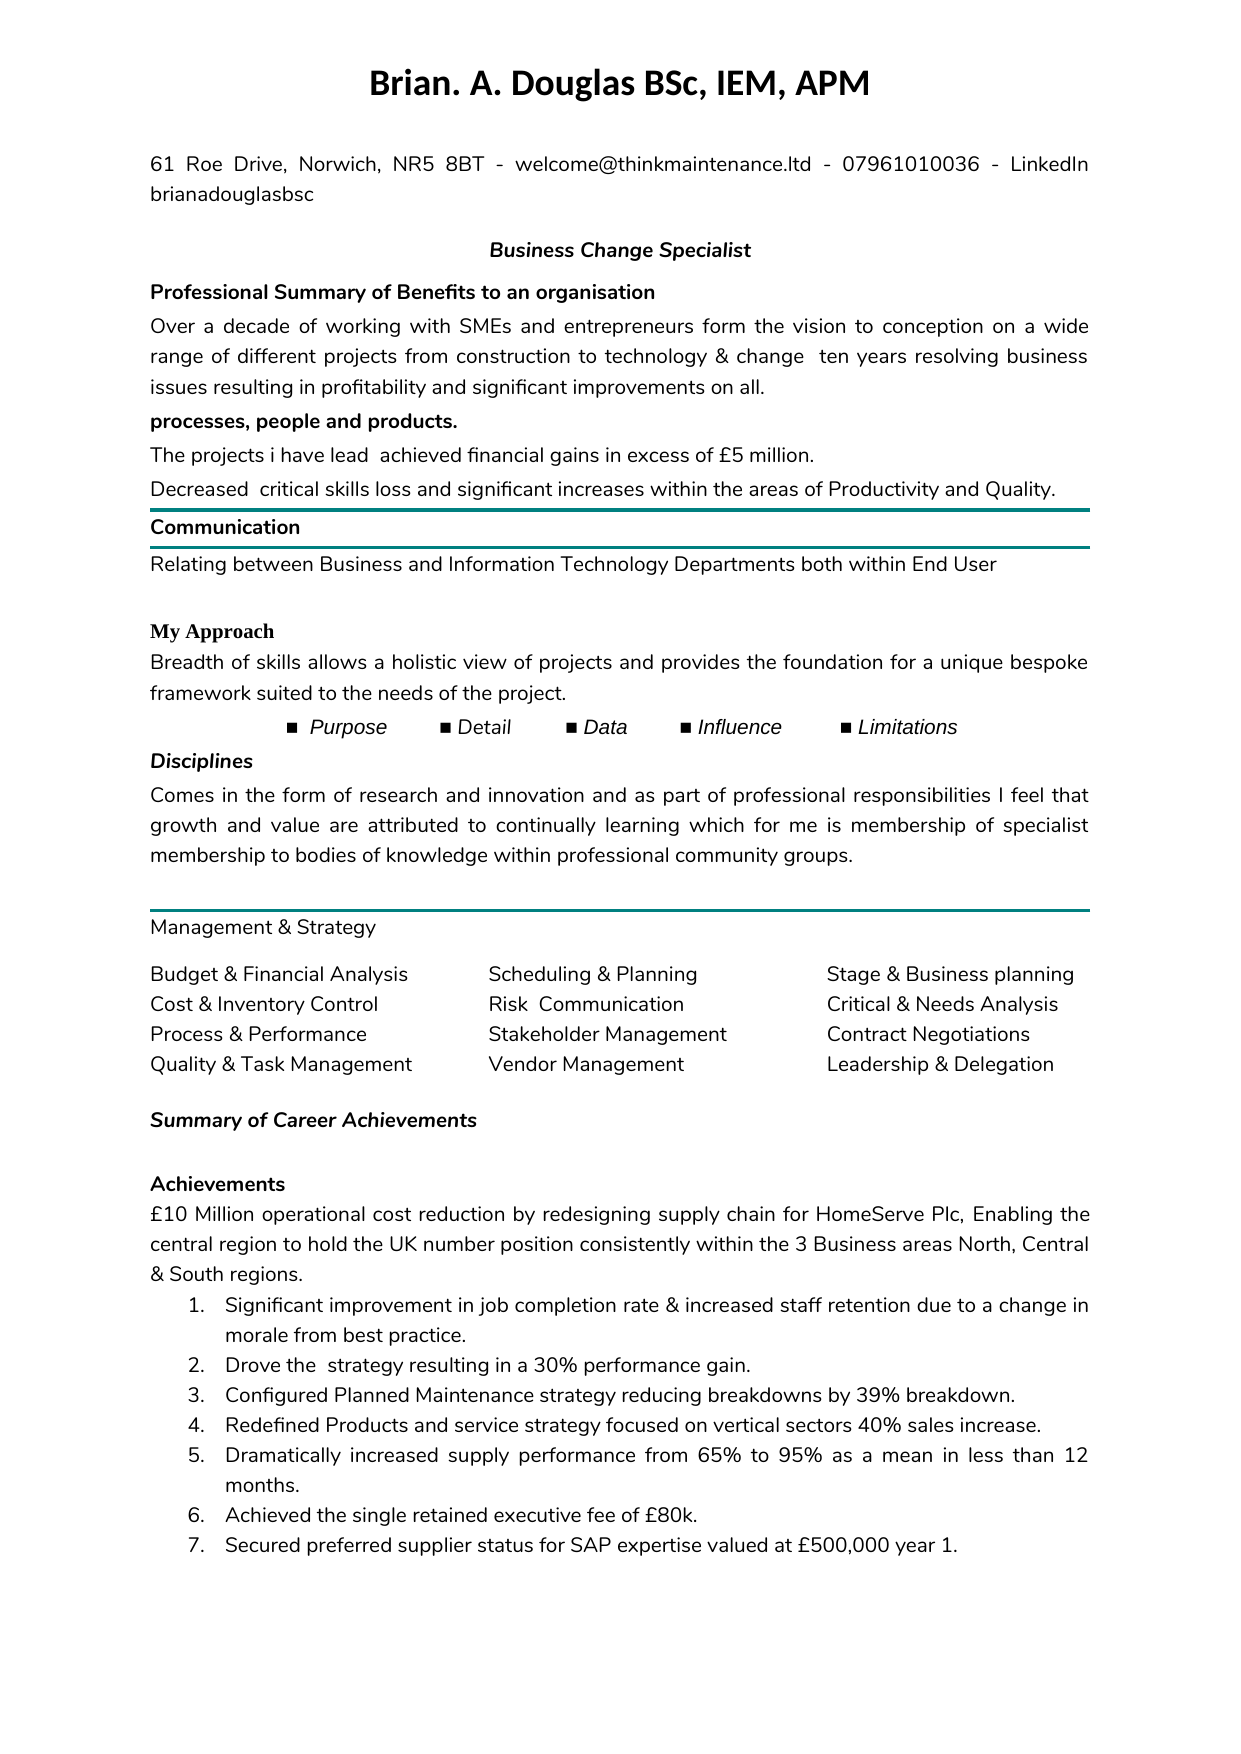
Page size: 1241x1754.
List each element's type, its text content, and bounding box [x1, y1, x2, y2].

list Redefined Products and service strategy focused on vertical sectors 40% sales increase. [187, 1411, 1090, 1440]
text Quality & Task Management [150, 1051, 413, 1079]
text Critical & Needs Analysis [827, 990, 1090, 1019]
text Comes in the form of research and innovation and as part of professional responsibilities I feel that growth and value are attributed to continually learning which for me is membership of specialist membership to bodies of knowledge within professional community groups. [150, 782, 1090, 874]
text Communication [150, 513, 1090, 546]
text Achievements [150, 1171, 1090, 1199]
text ■ Purpose ■ Detail ■ Data ■ Influence ■ Limitations [150, 713, 1090, 746]
list Significant improvement in job completion rate & increased staff retention due to a change in morale from best practice. [187, 1291, 1090, 1349]
list Drove the strategy resulting in a 30% performance gain. [187, 1351, 1090, 1379]
text The projects i have lead achieved financial gains in excess of £5 million. [150, 442, 1090, 474]
text Budget & Financial Analysis [150, 960, 413, 989]
text Risk Communication [488, 990, 752, 1019]
text Summary of Career Achievements [150, 1106, 1090, 1139]
text My Approach [150, 619, 1090, 647]
text Vendor Management [488, 1051, 752, 1079]
text Disciplines [150, 747, 1090, 780]
text Stakeholder Management [488, 1021, 752, 1049]
text Process & Performance [150, 1021, 413, 1049]
text processes, people and products. [150, 407, 1090, 440]
list Achieved the single retained executive fee of £80k. [187, 1502, 1090, 1530]
text Management & Strategy [150, 913, 1090, 942]
text £10 Million operational cost reduction by redesigning supply chain for HomeServe Plc, Enabling the central region to hold the UK number position consistently within the 3 Business areas North, Central & South regions. [150, 1201, 1090, 1289]
text Scheduling & Planning [488, 960, 752, 989]
text Contract Negotiations [827, 1021, 1090, 1049]
text Breadth of skills allows a holistic view of projects and provides the foundation for a unique bespoke framework suited to the needs of the project. [150, 649, 1090, 711]
text Professional Summary of Benefits to an organisation [150, 278, 1090, 311]
text Relating between Business and Information Technology Departments both within End User [150, 551, 1090, 583]
text Over a decade of working with SMEs and entrepreneurs form the vision to conception on a wide range of different projects from construction to technology & change ten years resolving business issues resulting in profitability and significant improvements on all. [150, 313, 1090, 406]
list Secured preferred supplier status for SAP expertise valued at £500,000 year 1. [187, 1532, 1090, 1560]
list Configured Planned Maintenance strategy reducing breakdowns by 39% breakdown. [187, 1381, 1090, 1410]
text Cost & Inventory Control [150, 990, 413, 1019]
text 61 Roe Drive, Norwich, NR5 8BT - welcome@thinkmaintenance.ltd - 07961010036 - LinkedIn brianadouglasbsc [150, 150, 1090, 208]
text Decreased critical skills loss and significant increases within the areas of Productivity and Quality. [150, 476, 1090, 508]
text Business Change Specialist [150, 236, 1090, 264]
list Dramatically increased supply performance from 65% to 95% as a mean in less than 12 months. [187, 1441, 1090, 1500]
text Stage & Business planning [827, 960, 1090, 989]
text Leadership & Delegation [827, 1051, 1090, 1079]
